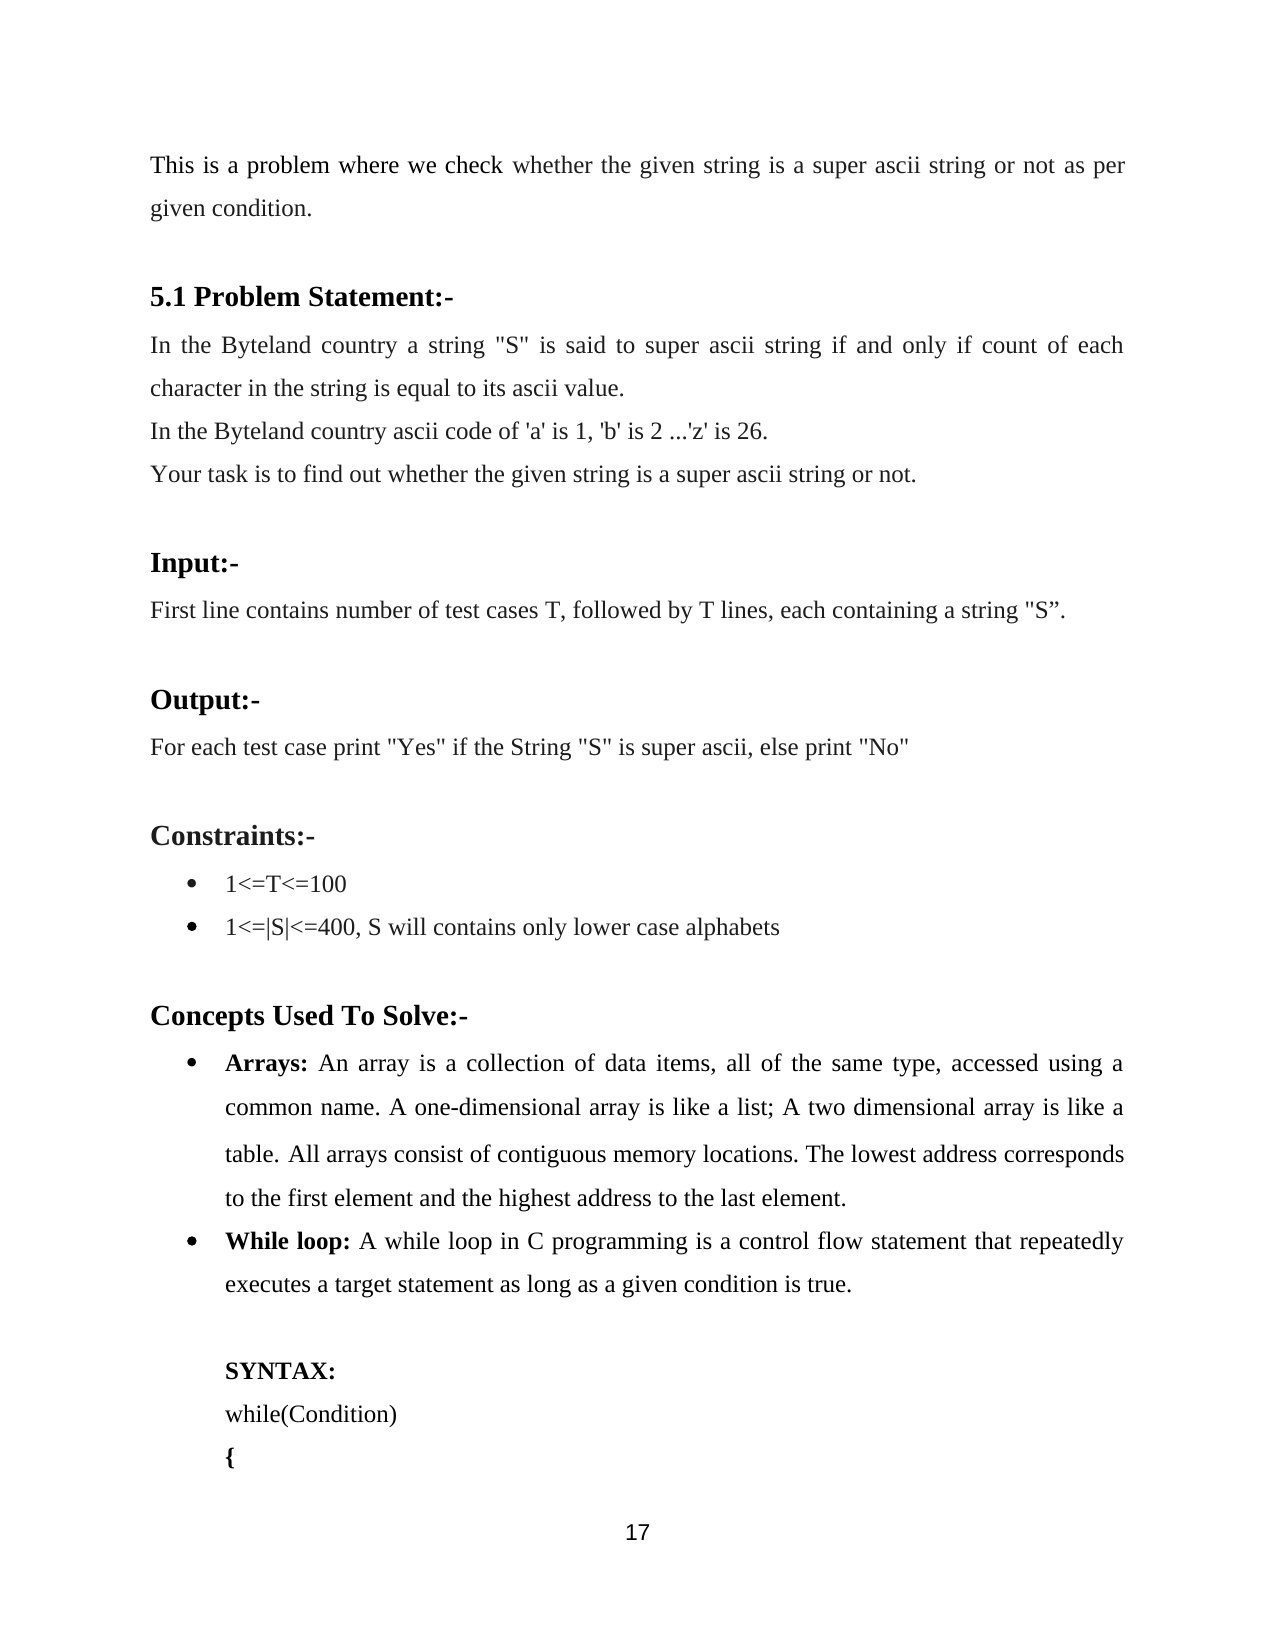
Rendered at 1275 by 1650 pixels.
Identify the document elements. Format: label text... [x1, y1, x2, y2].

subtitle 5.1 Problem Statement:- [150, 279, 1125, 313]
list While loop: A while loop in C programming is a control flow statement that repeatedly executes a target statement as long as a given condition is true. [187, 1226, 1125, 1298]
text Input:- [150, 545, 1125, 579]
text Output:- [150, 682, 1125, 715]
list Arrays: An array is a collection of data items, all of the same type, accessed using a common name. A one-dimensional array is like a list; A two dimensional array is like a table. All arrays consist of contiguous memory locations. The lowest address corresponds to the first element and the highest address to the last element. [187, 1048, 1125, 1212]
text while(Condition) [225, 1399, 1125, 1428]
text Constraints:- [150, 818, 1125, 852]
text This is a problem where we check whether the given string is a super ascii string or not as per given condition. [150, 150, 1125, 222]
list 1<=T<=100 [187, 869, 1125, 897]
text { [225, 1442, 1125, 1471]
list 1<=|S|<=400, S will contains only lower case alphabets [187, 912, 1125, 941]
text In the Byteland country a string "S" is said to super ascii string if and only if count of each character in the string is equal to its ascii value. [150, 330, 1125, 402]
text Your task is to find out whether the given string is a super ascii string or not. [150, 459, 1125, 488]
text For each test case print "Yes" if the String "S" is super ascii, else print "No" [150, 732, 1125, 761]
text First line contains number of test cases T, followed by T lines, each containing a string "S”. [150, 596, 1125, 624]
text In the Byteland country ascii code of 'a' is 1, 'b' is 2 ...'z' is 26. [150, 416, 1125, 445]
text Concepts Used To Solve:- [150, 998, 1125, 1032]
text SYNTAX: [225, 1356, 1125, 1384]
